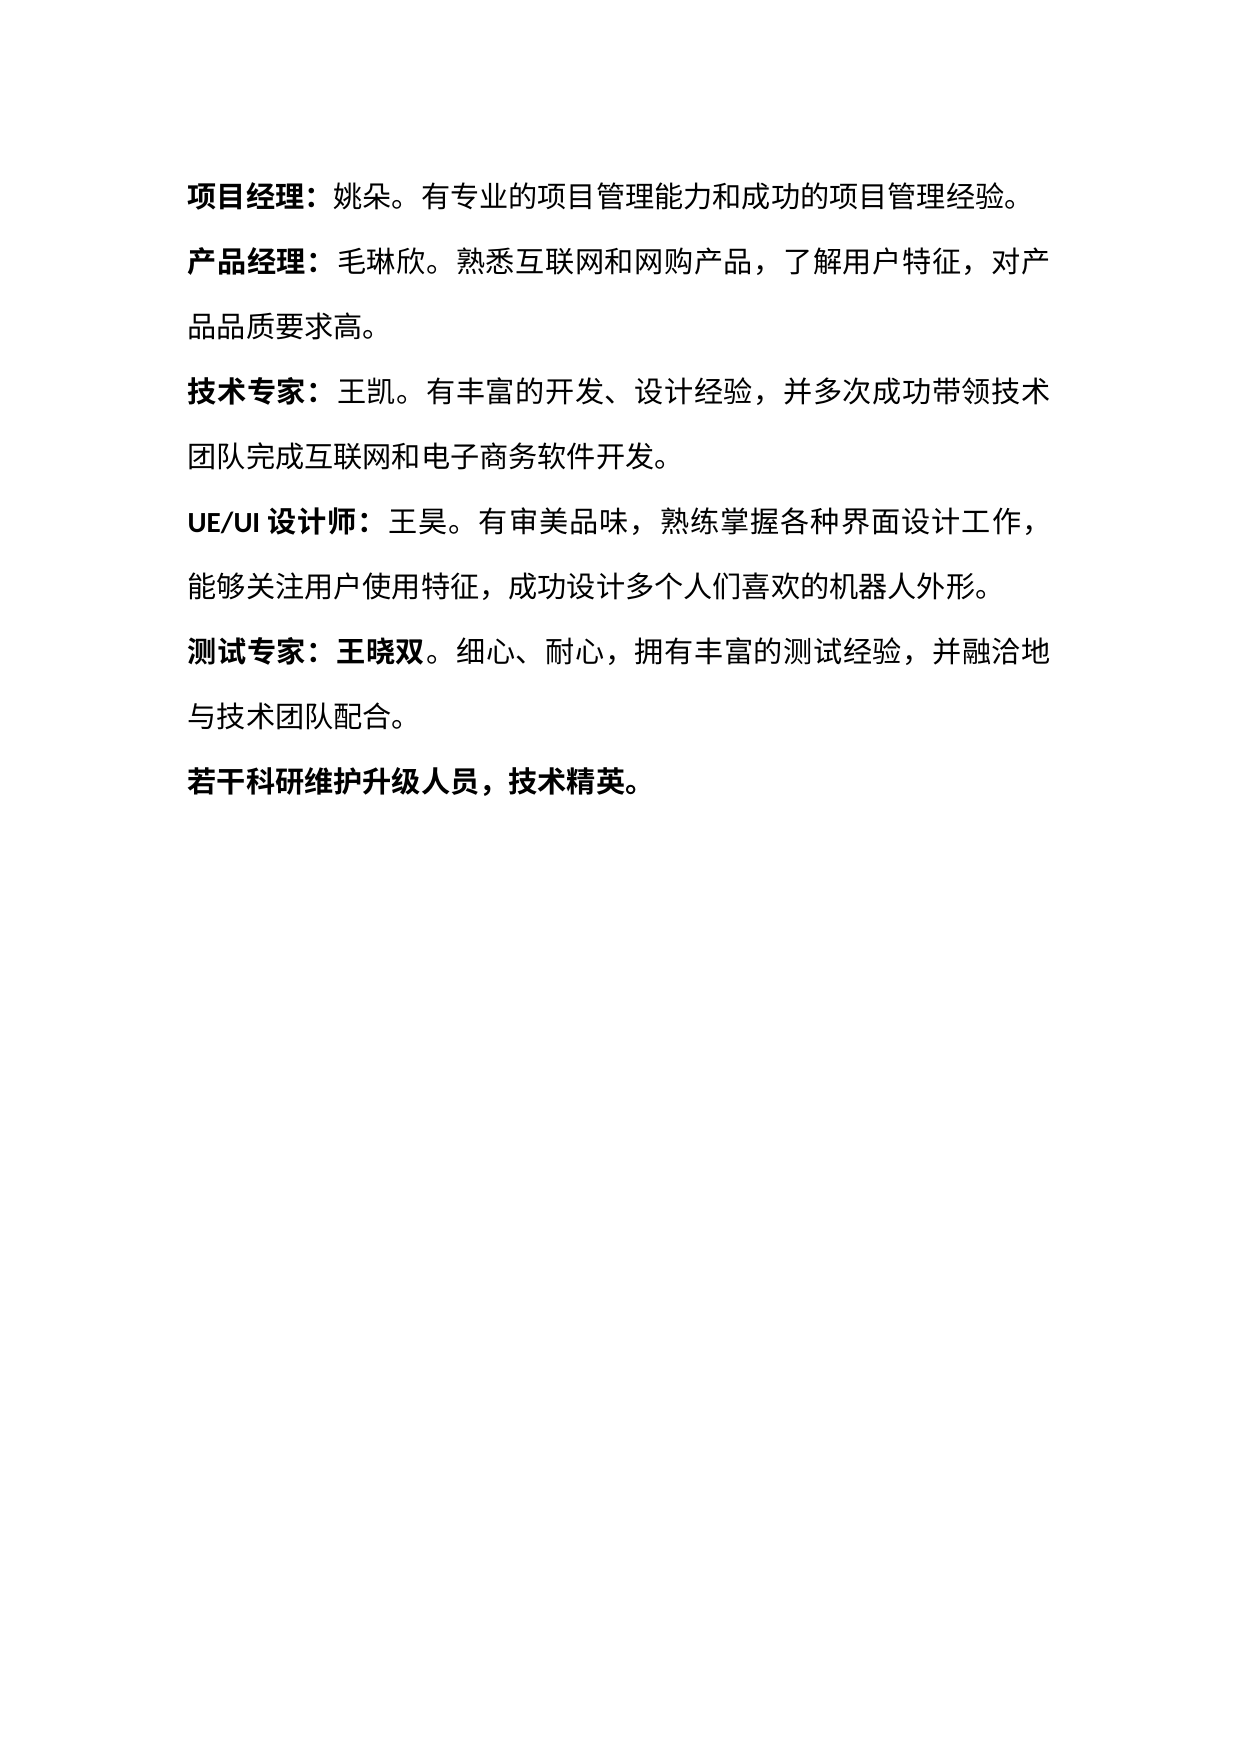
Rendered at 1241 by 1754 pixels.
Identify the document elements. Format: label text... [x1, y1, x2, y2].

text 项目经理：姚朵。有专业的项目管理能力和成功的项目管理经验。 [187, 162, 1053, 227]
text 产品经理：毛琳欣。熟悉互联网和网购产品，了解用户特征，对产品品质要求高。 [187, 227, 1053, 357]
text 测试专家：王晓双。细心、耐心，拥有丰富的测试经验，并融洽地与技术团队配合。 [187, 617, 1053, 747]
text UE/UI设计师：王昊。有审美品味，熟练掌握各种界面设计工作，能够关注用户使用特征，成功设计多个人们喜欢的机器人外形。 [187, 487, 1053, 617]
text 技术专家：王凯。有丰富的开发、设计经验，并多次成功带领技术团队完成互联网和电子商务软件开发。 [187, 357, 1053, 487]
text 若干科研维护升级人员，技术精英。 [187, 747, 1053, 812]
